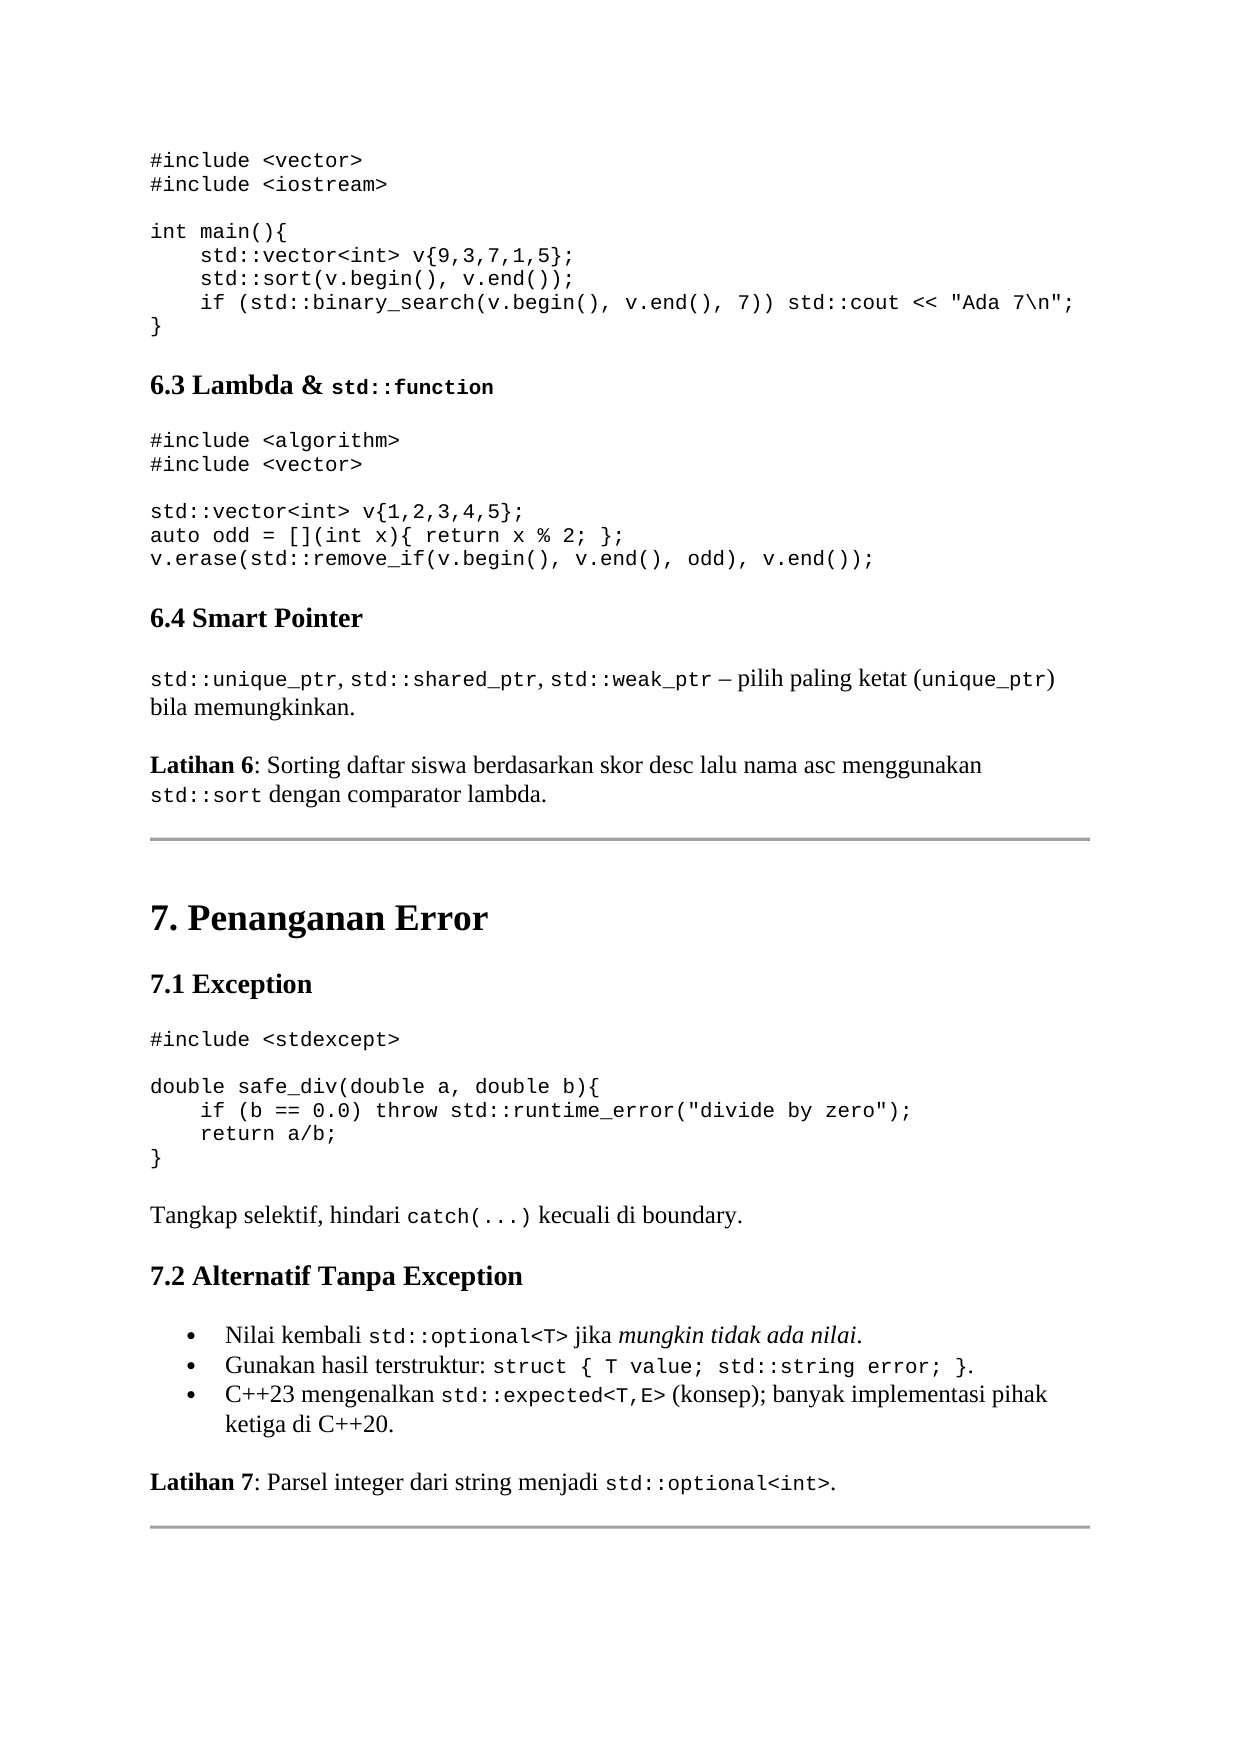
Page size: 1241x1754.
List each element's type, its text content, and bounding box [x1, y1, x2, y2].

text #include <iostream> [150, 174, 1090, 197]
text 7. Penanganan Error [150, 895, 1090, 938]
list C++23 mengenalkan std::expected<T,E> (konsep); banyak implementasi pihak ketiga di C++20. [187, 1379, 1090, 1438]
list Nilai kembali std::optional<T> jika mungkin tidak ada nilai. [187, 1320, 1090, 1350]
text std::vector<int> v{9,3,7,1,5}; [150, 244, 1090, 268]
text v.erase(std::remove_if(v.begin(), v.end(), odd), v.end()); [150, 548, 1090, 572]
text if (std::binary_search(v.begin(), v.end(), 7)) std::cout << "Ada 7\n"; [150, 292, 1090, 316]
text auto odd = [](int x){ return x % 2; }; [150, 525, 1090, 548]
text std::unique_ptr, std::shared_ptr, std::weak_ptr – pilih paling ketat (unique_ptr) bila memungkinkan. [150, 663, 1090, 721]
text return a/b; [150, 1123, 1090, 1147]
text Latihan 6: Sorting daftar siswa berdasarkan skor desc lalu nama asc menggunakan std::sort dengan comparator lambda. [150, 750, 1090, 808]
text #include <vector> [150, 150, 1090, 174]
text } [150, 1147, 1090, 1171]
text 6.3 Lambda & std::function [150, 368, 1090, 401]
text Tangkap selektif, hindari catch(...) kecuali di boundary. [150, 1200, 1090, 1229]
text double safe_div(double a, double b){ [150, 1076, 1090, 1100]
text #include <vector> [150, 454, 1090, 477]
list Gunakan hasil terstruktur: struct { T value; std::string error; }. [187, 1350, 1090, 1379]
text 6.4 Smart Pointer [150, 601, 1090, 633]
text #include <algorithm> [150, 430, 1090, 454]
text 7.2 Alternatif Tanpa Exception [150, 1258, 1090, 1291]
text int main(){ [150, 221, 1090, 244]
text } [150, 316, 1090, 339]
text #include <stdexcept> [150, 1029, 1090, 1052]
text Latihan 7: Parsel integer dari string menjadi std::optional<int>. [150, 1467, 1090, 1496]
text 7.1 Exception [150, 967, 1090, 999]
text std::vector<int> v{1,2,3,4,5}; [150, 501, 1090, 525]
text std::sort(v.begin(), v.end()); [150, 268, 1090, 292]
text if (b == 0.0) throw std::runtime_error("divide by zero"); [150, 1100, 1090, 1123]
